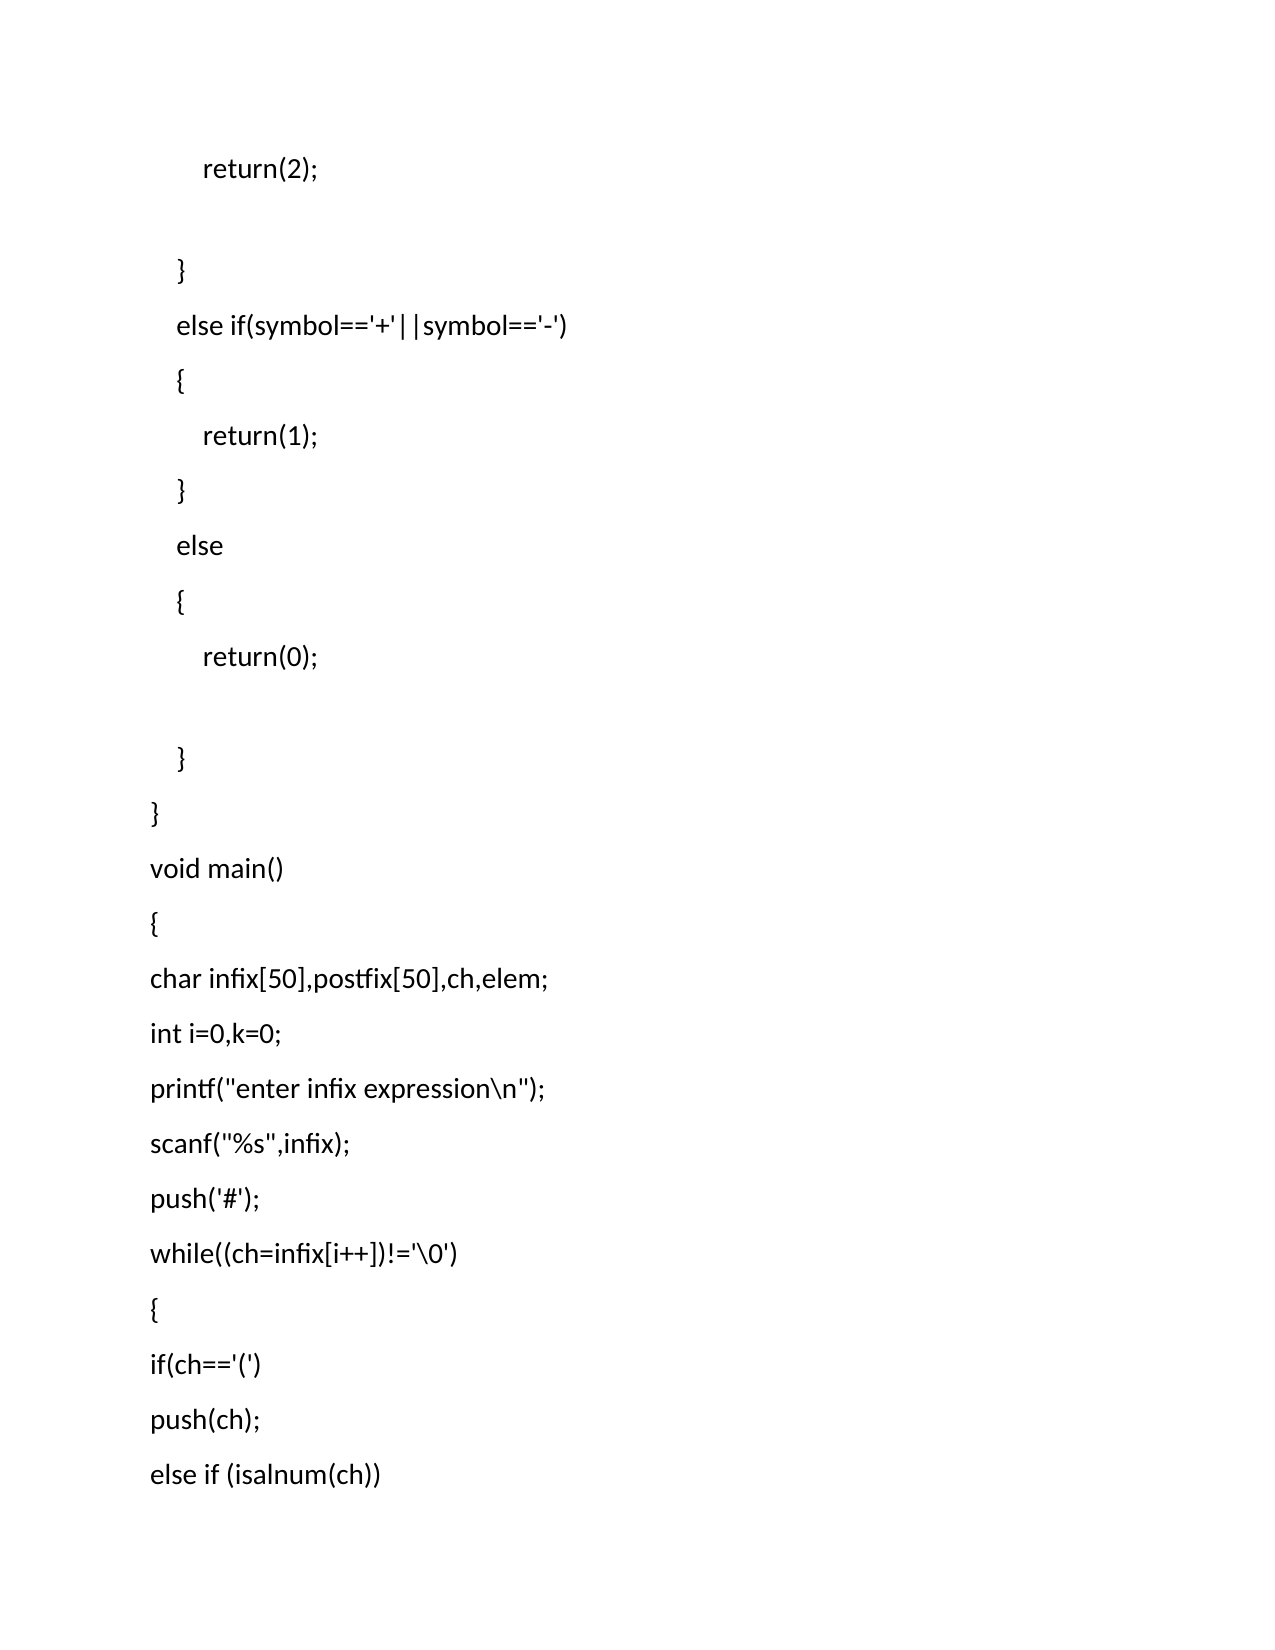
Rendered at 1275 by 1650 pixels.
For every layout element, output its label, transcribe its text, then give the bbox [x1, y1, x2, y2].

text } [150, 472, 1125, 508]
text return(2); [150, 150, 1125, 186]
text { [150, 583, 1125, 618]
text { [150, 905, 1125, 941]
text int i=0,k=0; [150, 1015, 1125, 1051]
text void main() [150, 850, 1125, 886]
text { [150, 362, 1125, 398]
text char infix[50],postfix[50],ch,elem; [150, 960, 1125, 996]
text push(ch); [150, 1401, 1125, 1437]
text scanf("%s",infix); [150, 1125, 1125, 1161]
text return(1); [150, 417, 1125, 453]
text return(0); [150, 638, 1125, 673]
text else if (isalnum(ch)) [150, 1456, 1125, 1492]
text } [150, 252, 1125, 288]
text while((ch=infix[i++])!='\0') [150, 1236, 1125, 1271]
text if(ch=='(') [150, 1346, 1125, 1381]
text else if(symbol=='+'||symbol=='-') [150, 307, 1125, 343]
text } [150, 795, 1125, 830]
text push('#'); [150, 1181, 1125, 1216]
text } [150, 740, 1125, 775]
text printf("enter infix expression\n"); [150, 1070, 1125, 1106]
text else [150, 527, 1125, 563]
text { [150, 1291, 1125, 1326]
